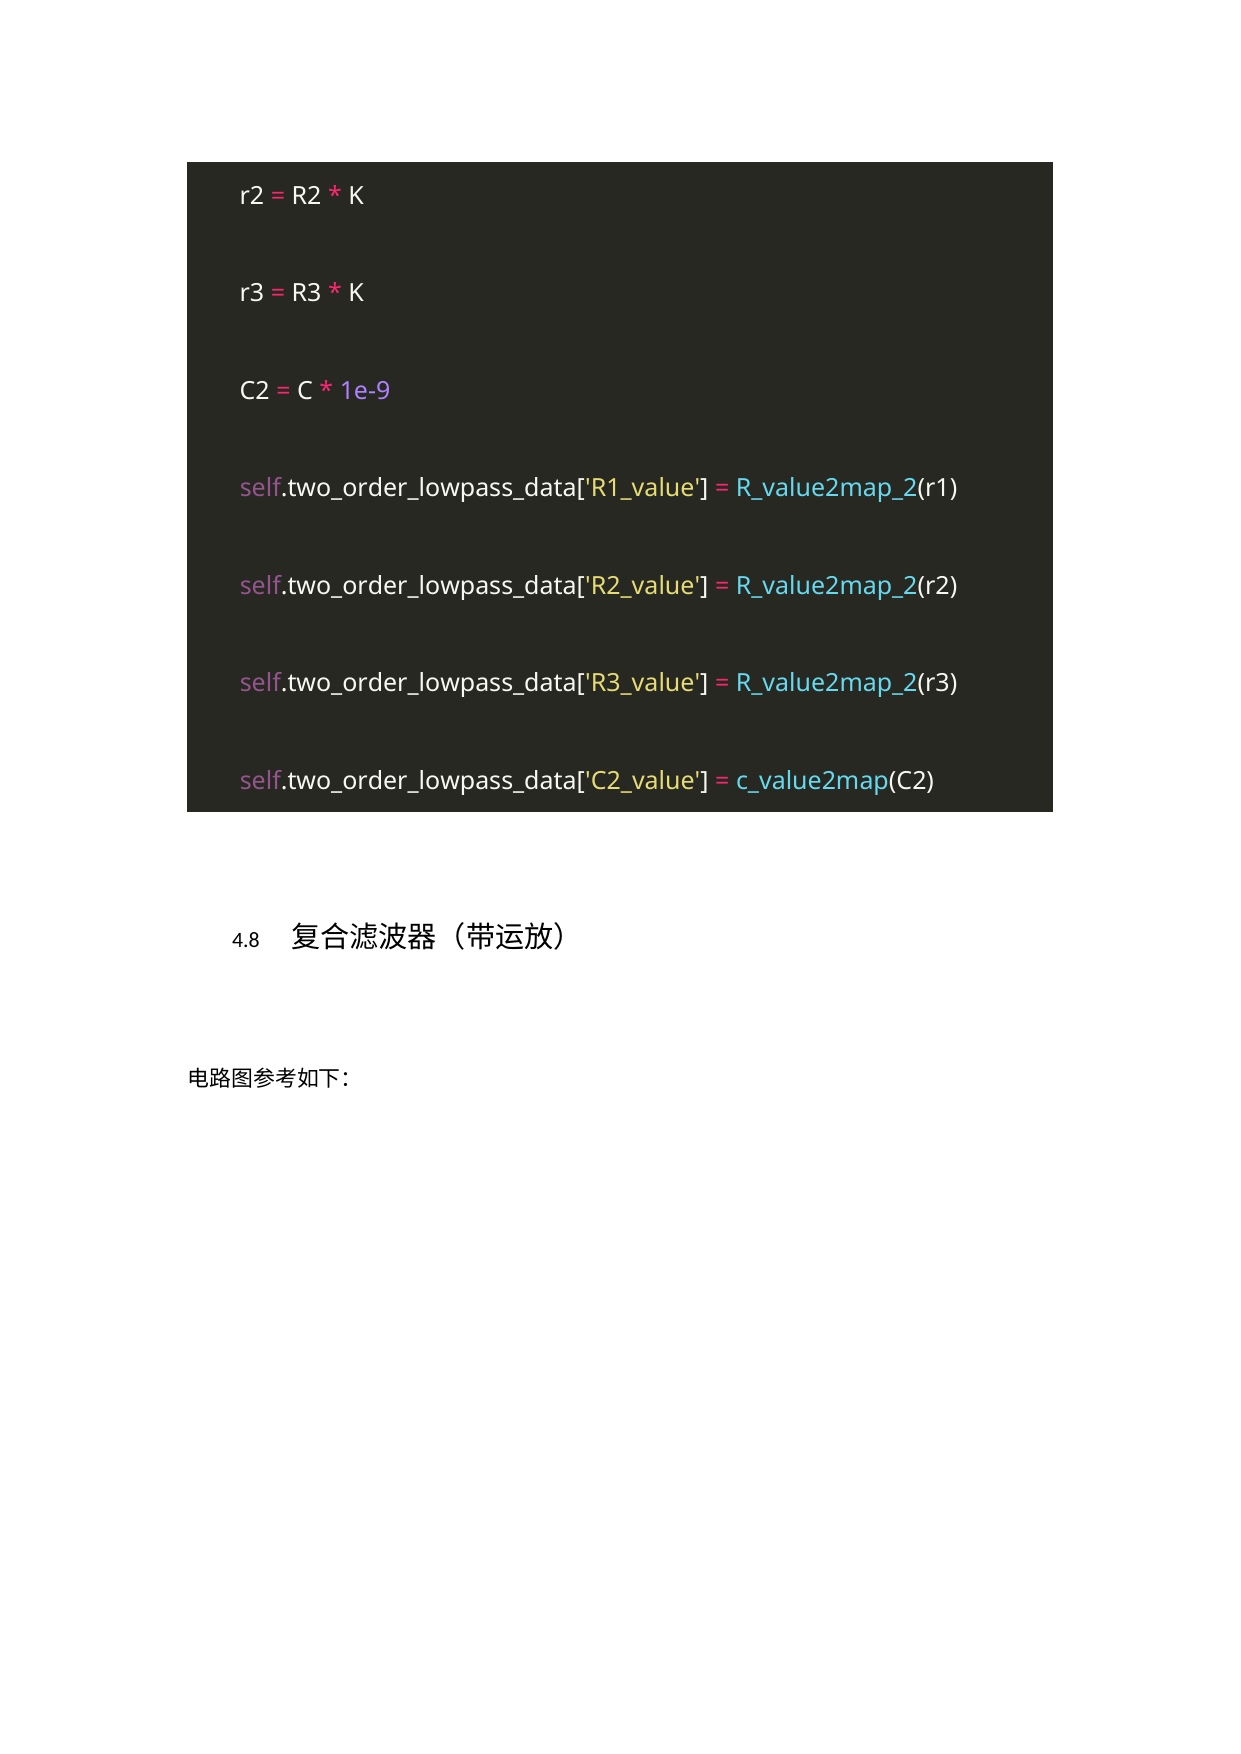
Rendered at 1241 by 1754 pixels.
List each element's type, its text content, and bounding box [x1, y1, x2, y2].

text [187, 162, 1053, 812]
text 电路图参考如下： [187, 1061, 1053, 1093]
subtitle 复合滤波器（带运放） [232, 902, 1053, 967]
